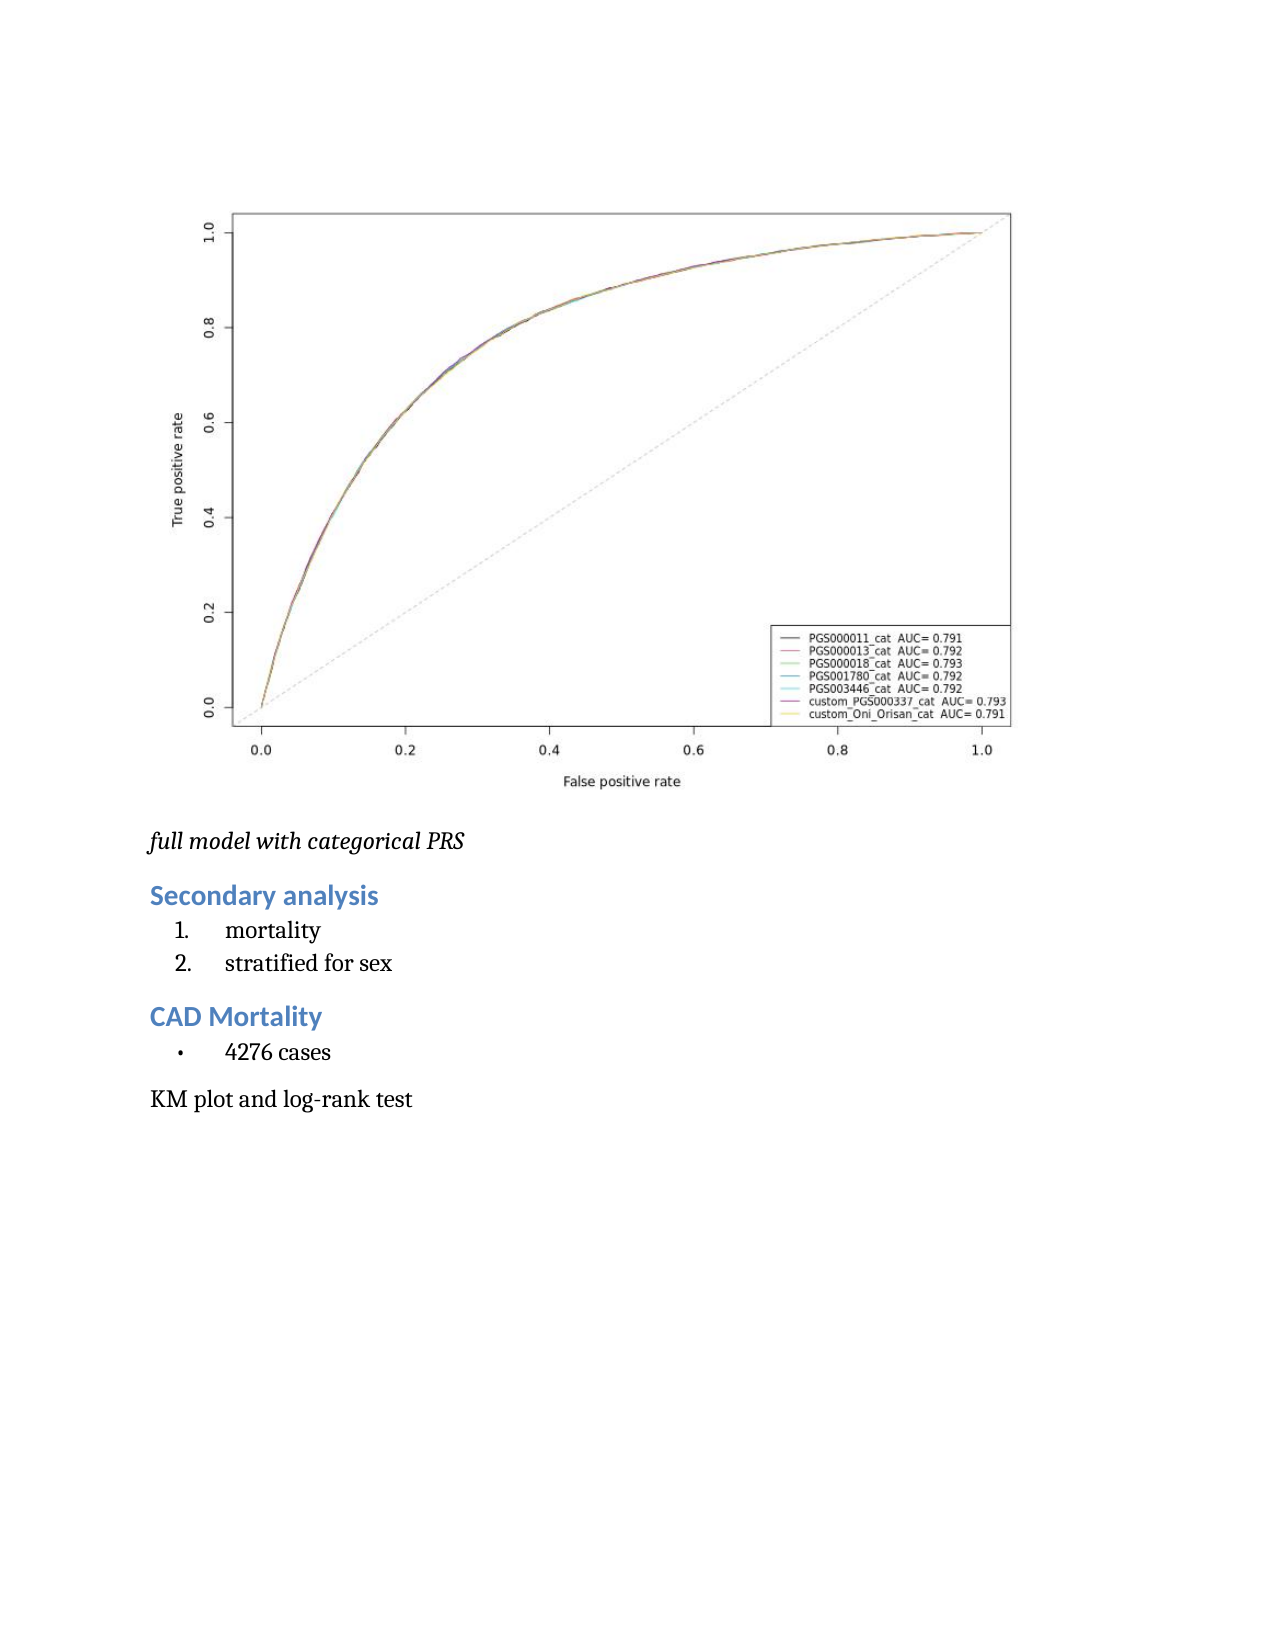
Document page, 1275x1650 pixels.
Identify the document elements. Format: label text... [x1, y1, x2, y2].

list mortality [175, 916, 1125, 945]
subtitle CAD Mortality [150, 998, 1125, 1034]
subtitle Secondary analysis [150, 877, 1125, 912]
text full model with categorical PRS [150, 827, 1125, 856]
text KM plot and log-rank test [150, 1085, 1125, 1114]
list 4276 cases [175, 1037, 1125, 1066]
picture [168, 150, 1044, 807]
list stratified for sex [175, 948, 1125, 977]
